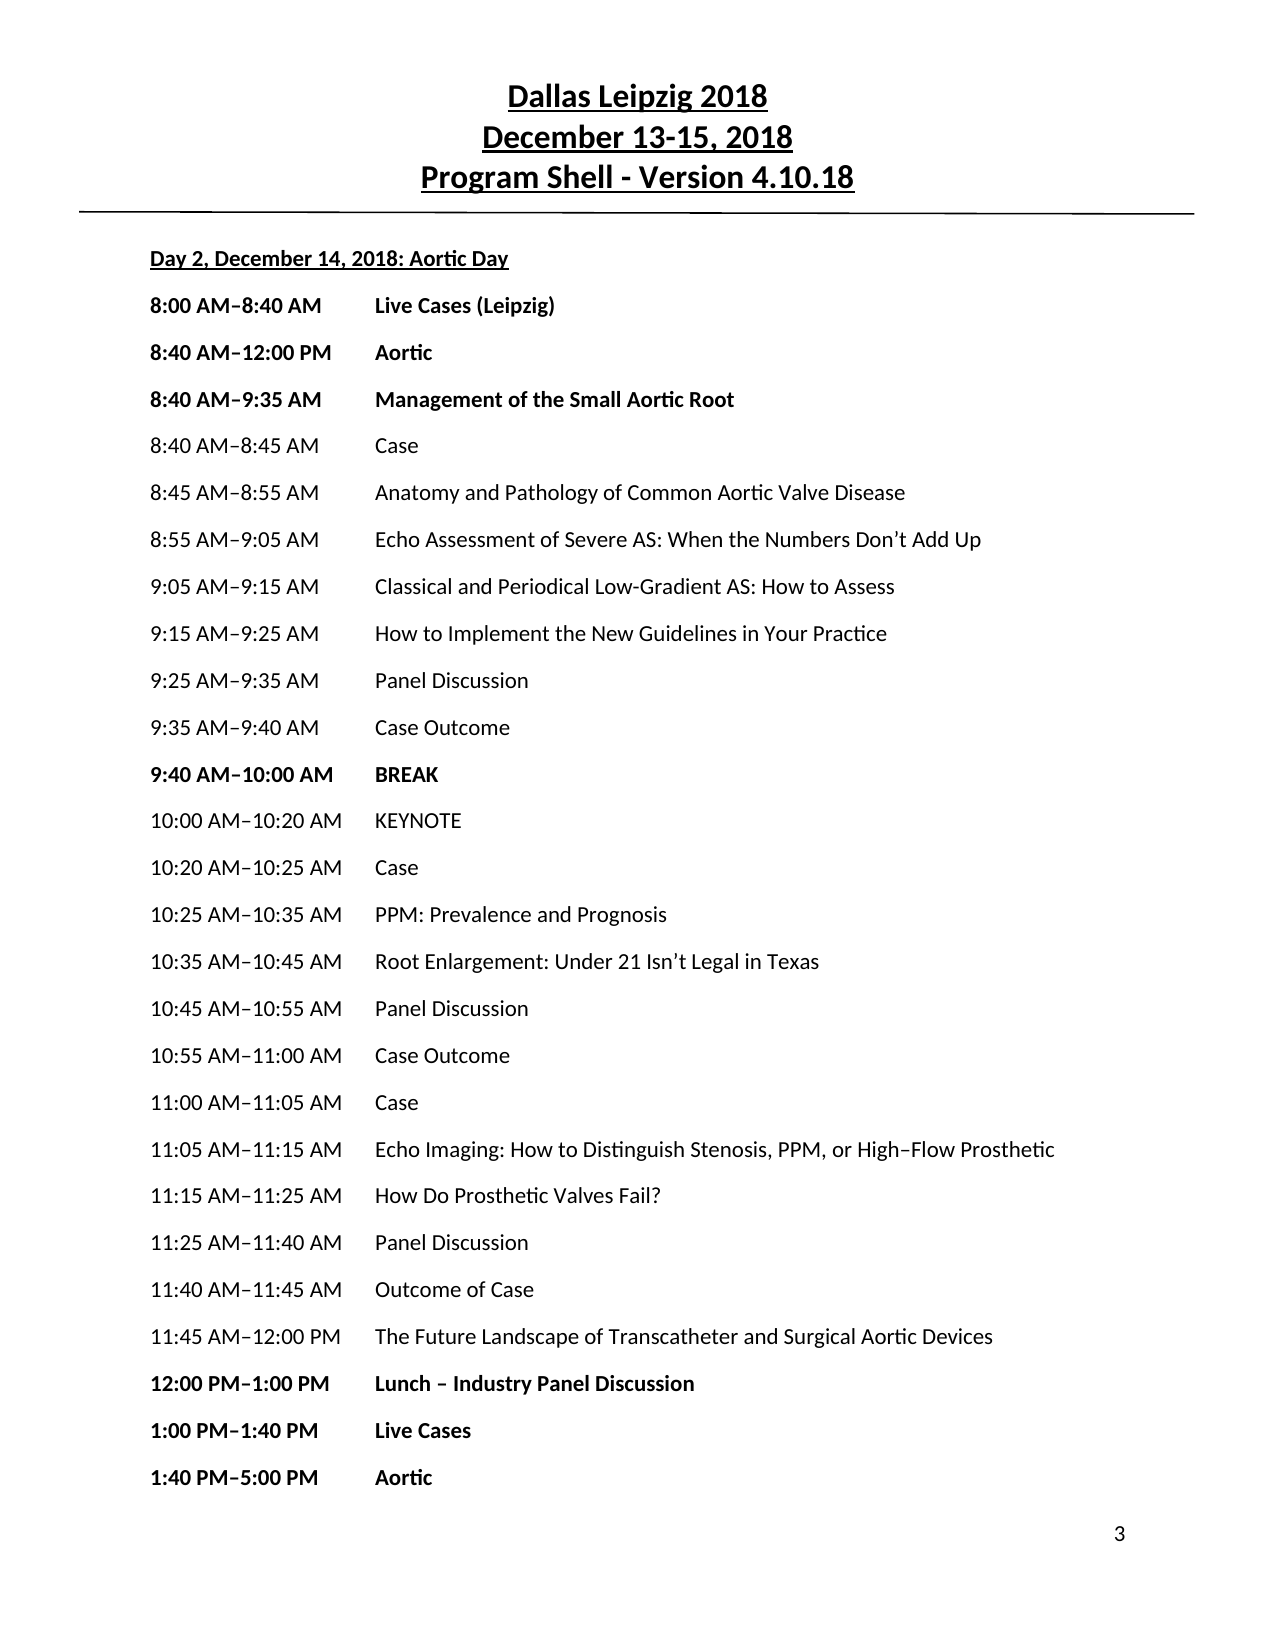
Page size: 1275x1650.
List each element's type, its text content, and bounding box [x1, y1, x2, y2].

text 9:35 AM–9:40 AM Case Outcome [150, 713, 1125, 741]
text 11:05 AM–11:15 AM Echo Imaging: How to Distinguish Stenosis, PPM, or High–Flow Prosthetic [150, 1135, 1125, 1163]
text 10:00 AM–10:20 AM KEYNOTE [150, 807, 1125, 834]
text 11:40 AM–11:45 AM Outcome of Case [150, 1275, 1125, 1303]
text 11:45 AM–12:00 PM The Future Landscape of Transcatheter and Surgical Aortic Devices [150, 1322, 1125, 1350]
text 8:40 AM–12:00 PM Aortic [150, 338, 1125, 366]
text 8:45 AM–8:55 AM Anatomy and Pathology of Common Aortic Valve Disease [150, 478, 1125, 506]
text 9:15 AM–9:25 AM How to Implement the New Guidelines in Your Practice [150, 619, 1125, 647]
text 12:00 PM–1:00 PM Lunch – Industry Panel Discussion [150, 1369, 1125, 1397]
text 1:40 PM–5:00 PM Aortic [150, 1463, 1125, 1491]
text 11:15 AM–11:25 AM How Do Prosthetic Valves Fail? [150, 1182, 1125, 1209]
text 9:05 AM–9:15 AM Classical and Periodical Low-Gradient AS: How to Assess [150, 572, 1125, 600]
text 8:55 AM–9:05 AM Echo Assessment of Severe AS: When the Numbers Don’t Add Up [150, 525, 1125, 553]
text 10:25 AM–10:35 AM PPM: Prevalence and Prognosis [150, 900, 1125, 928]
text Day 2, December 14, 2018: Aortic Day [150, 244, 1125, 272]
text 9:40 AM–10:00 AM BREAK [150, 760, 1125, 788]
text 10:55 AM–11:00 AM Case Outcome [150, 1041, 1125, 1069]
text 11:00 AM–11:05 AM Case [150, 1088, 1125, 1116]
text 1:00 PM–1:40 PM Live Cases [150, 1416, 1125, 1444]
text 8:40 AM–9:35 AM Management of the Small Aortic Root [150, 385, 1125, 413]
text 8:40 AM–8:45 AM Case [150, 432, 1125, 459]
text 10:45 AM–10:55 AM Panel Discussion [150, 994, 1125, 1022]
text 11:25 AM–11:40 AM Panel Discussion [150, 1228, 1125, 1256]
text 9:25 AM–9:35 AM Panel Discussion [150, 666, 1125, 694]
text 10:20 AM–10:25 AM Case [150, 853, 1125, 881]
text 8:00 AM–8:40 AM Live Cases (Leipzig) [150, 291, 1125, 319]
text 10:35 AM–10:45 AM Root Enlargement: Under 21 Isn’t Legal in Texas [150, 947, 1125, 975]
